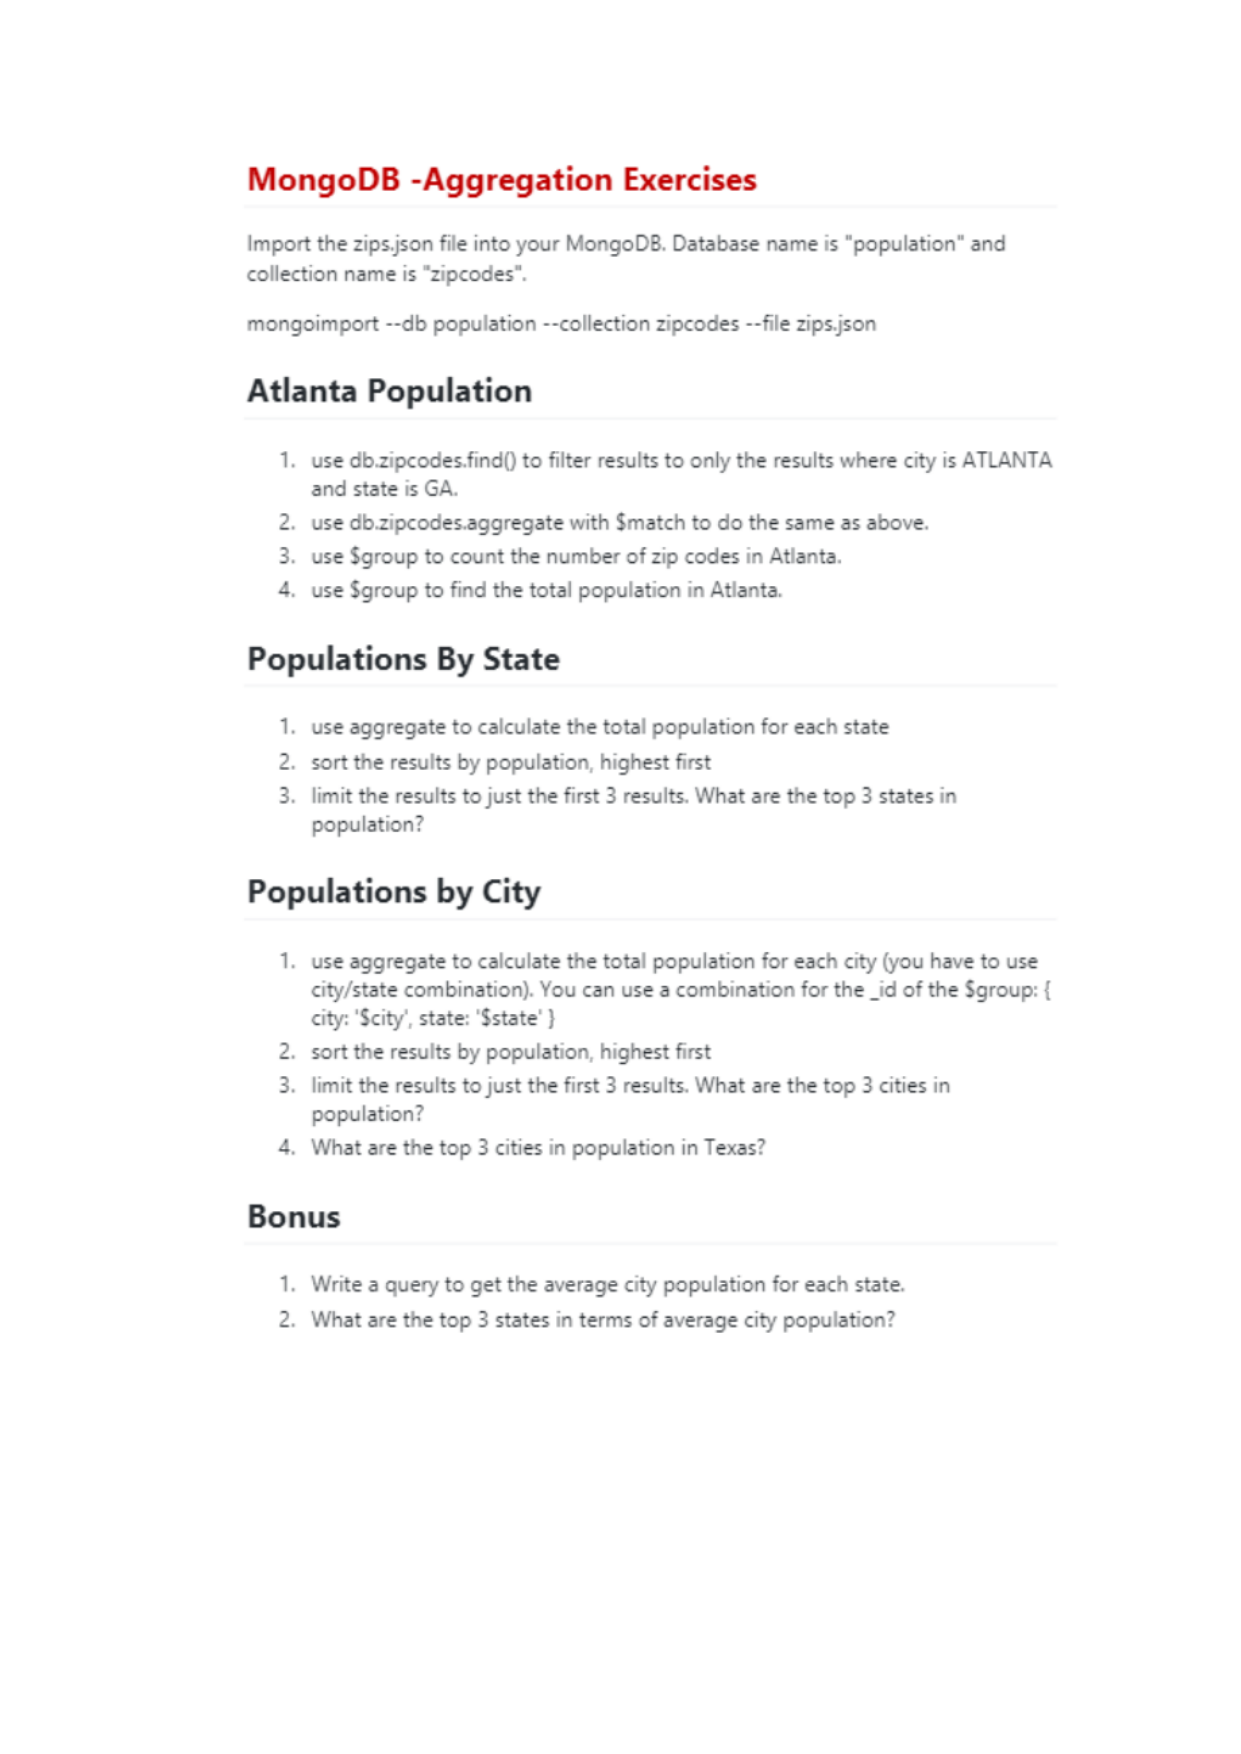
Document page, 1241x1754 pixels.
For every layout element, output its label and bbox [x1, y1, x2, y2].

picture [150, 150, 1091, 1337]
